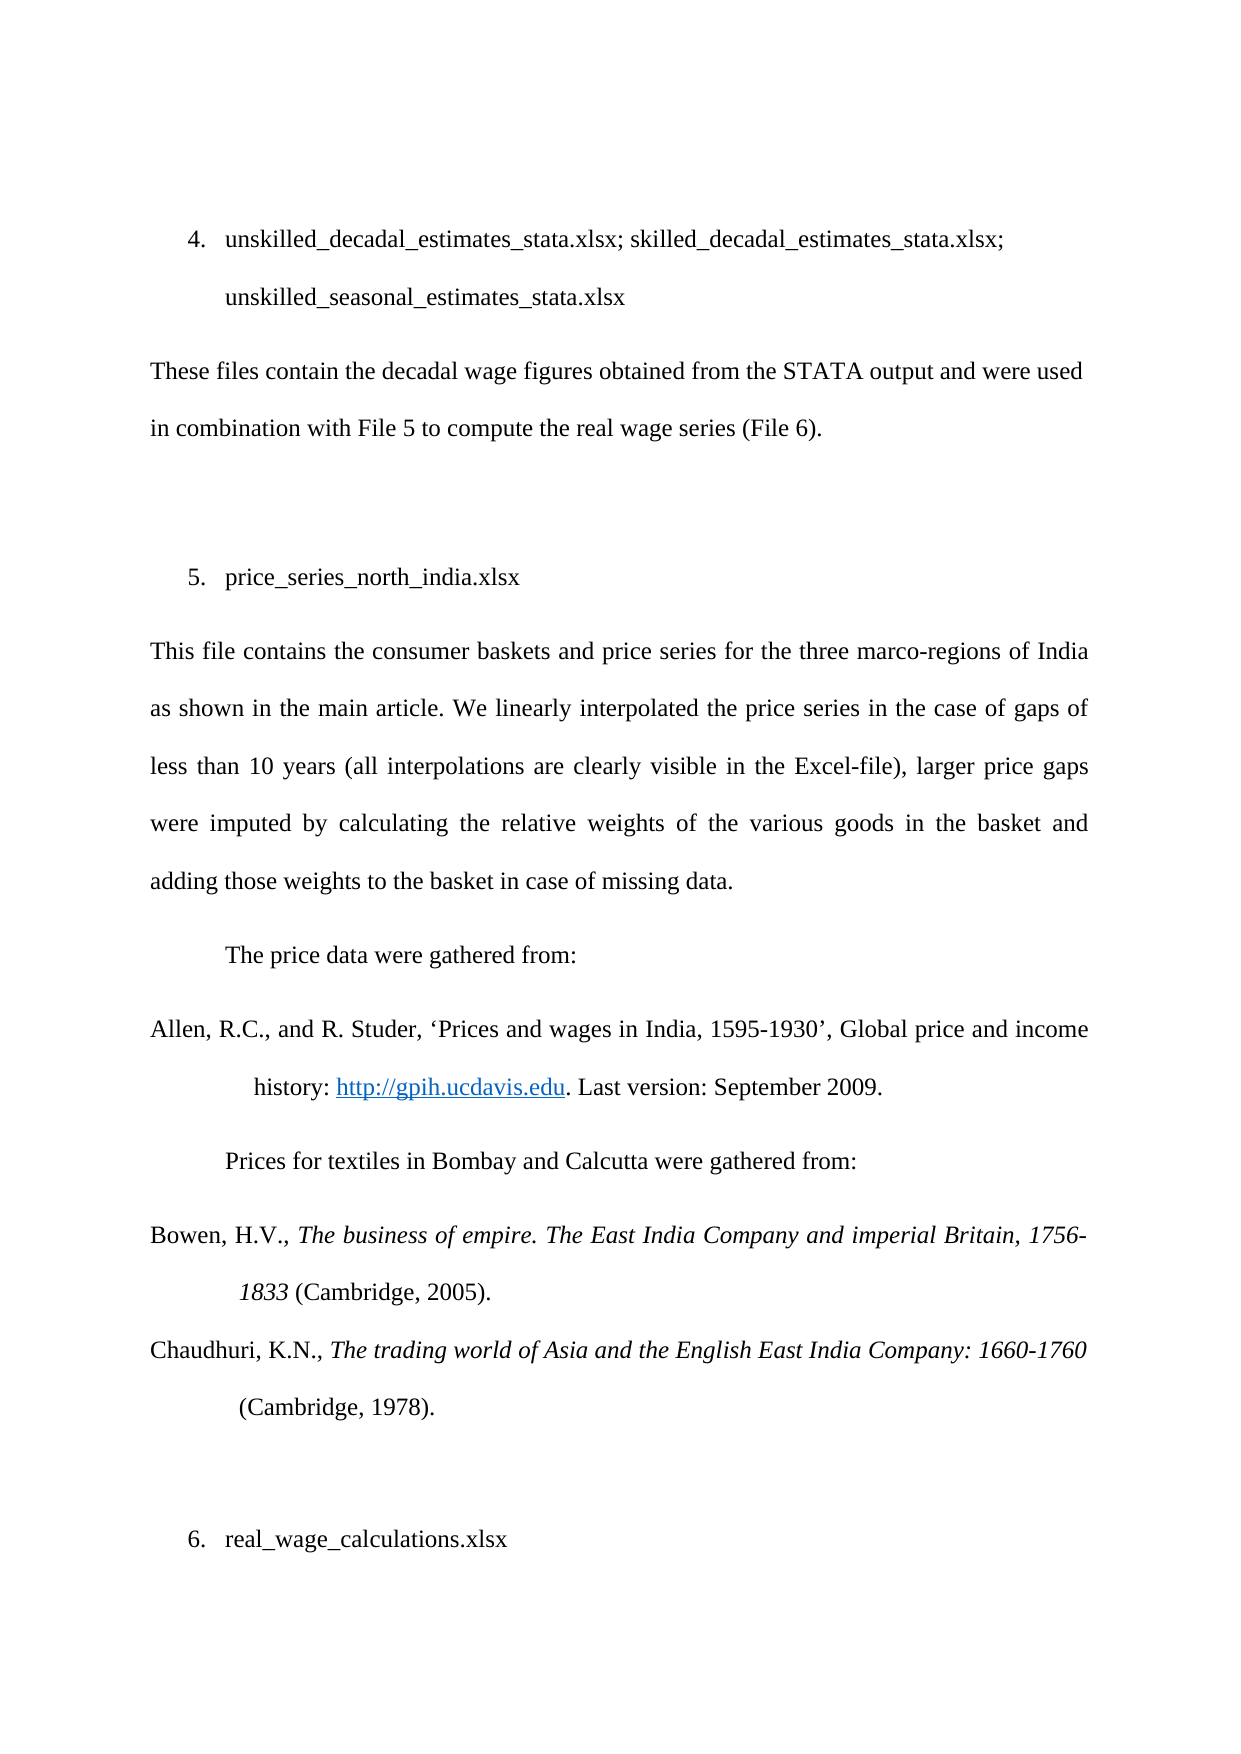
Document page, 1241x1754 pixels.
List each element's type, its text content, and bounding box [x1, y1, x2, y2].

text The price data were gathered from: [150, 940, 1090, 969]
list price_series_north_india.xlsx [187, 562, 1090, 590]
text This file contains the consumer baskets and price series for the three marco-regions of India as shown in the main article. We linearly interpolated the price series in the case of gaps of less than 10 years (all interpolations are clearly visible in the Excel-file), larger price gaps were imputed by calculating the relative weights of the various goods in the basket and adding those weights to the basket in case of missing data. [150, 636, 1090, 894]
list unskilled_decadal_estimates_stata.xlsx; skilled_decadal_estimates_stata.xlsx; unskilled_seasonal_estimates_stata.xlsx [187, 224, 1090, 310]
text Allen, R.C., and R. Studer, ‘Prices and wages in India, 1595-1930’, Global price and income history: http://gpih.ucdavis.edu. Last version: September 2009. [150, 1014, 1090, 1100]
list real_wage_calculations.xlsx [187, 1524, 1090, 1553]
text Chaudhuri, K.N., The trading world of Asia and the English East India Company: 1660-1760 (Cambridge, 1978). [150, 1335, 1090, 1421]
text Prices for textiles in Bombay and Calcutta were gathered from: [150, 1146, 1090, 1174]
text Bowen, H.V., The business of empire. The East India Company and imperial Britain, 1756-1833 (Cambridge, 2005). [150, 1220, 1090, 1306]
text These files contain the decadal wage figures obtained from the STATA output and were used in combination with File 5 to compute the real wage series (File 6). [150, 356, 1090, 442]
